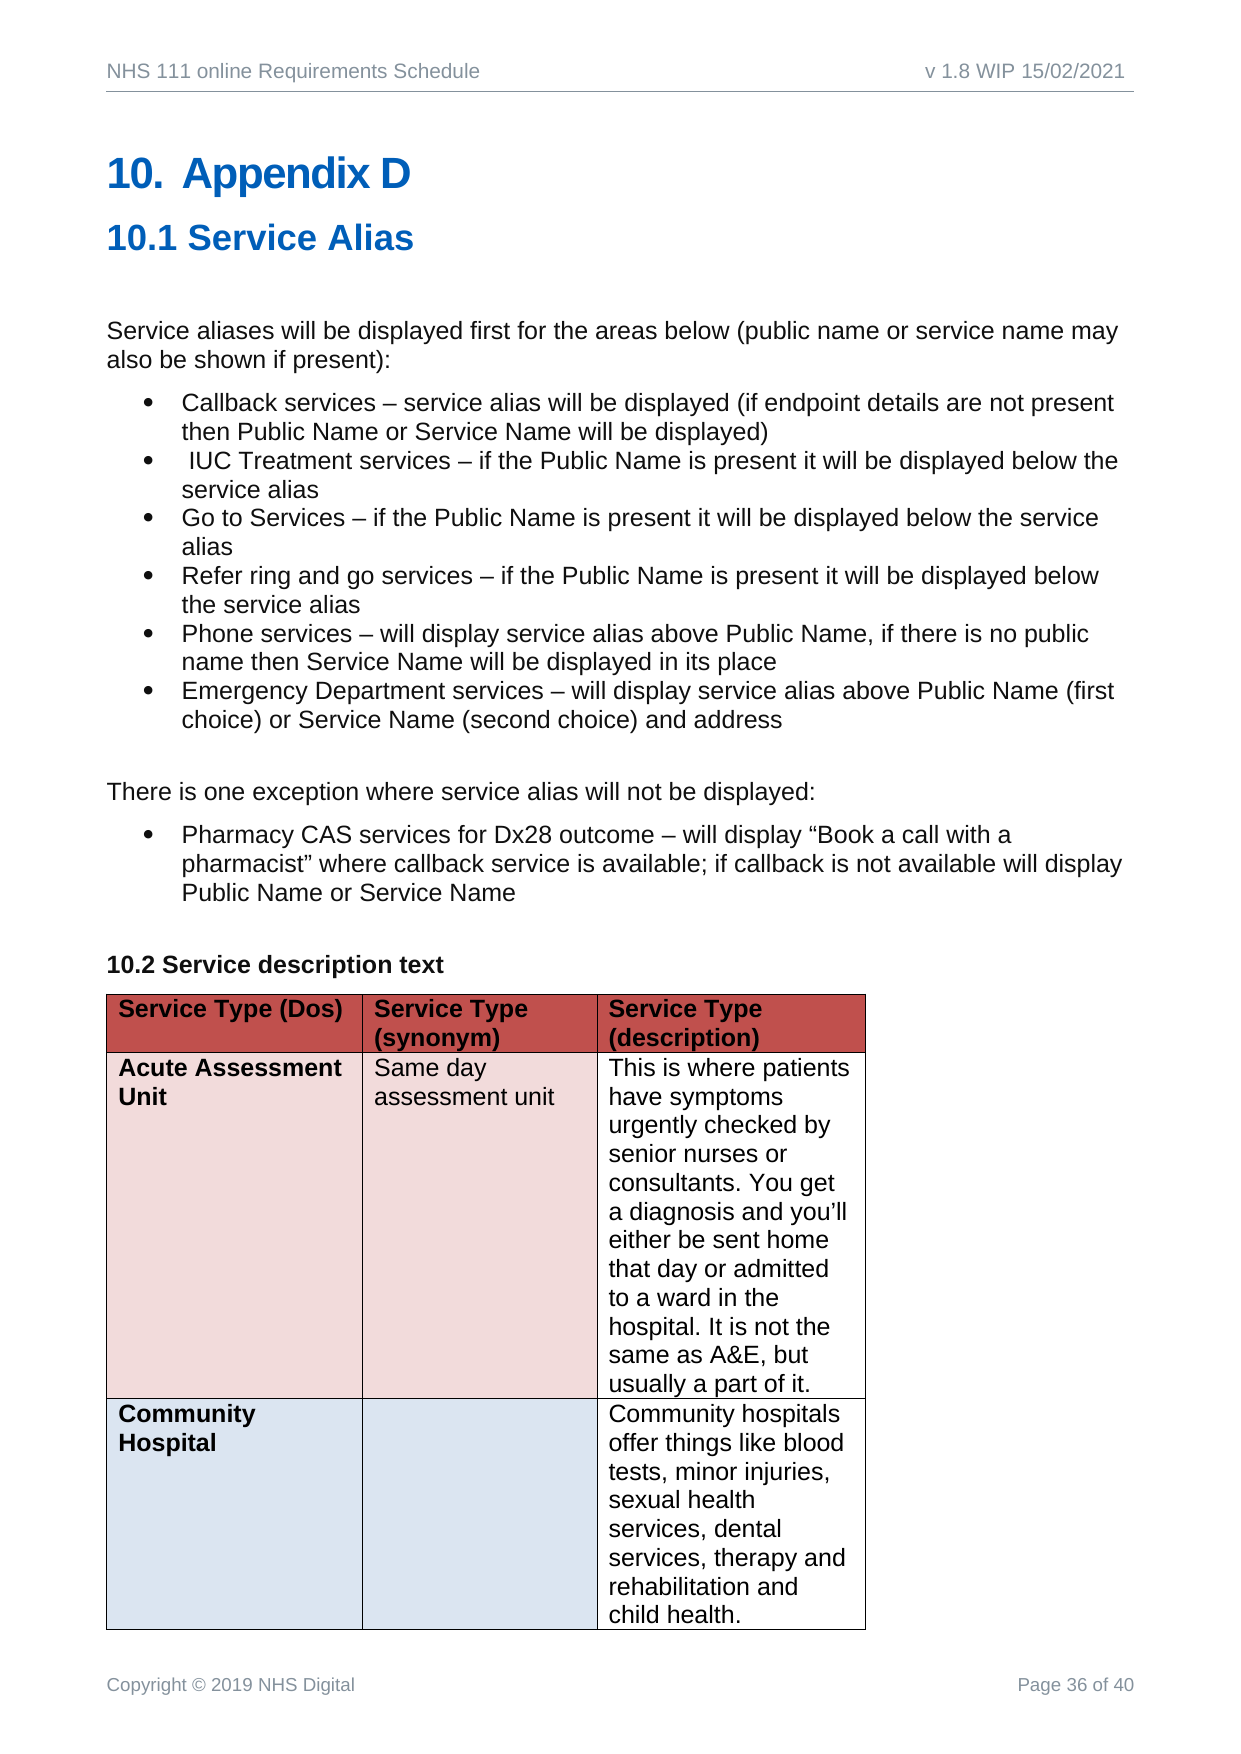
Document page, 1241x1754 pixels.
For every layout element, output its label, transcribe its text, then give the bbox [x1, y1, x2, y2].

list Pharmacy CAS services for Dx28 outcome – will display “Book a call with a pharmacist” where callback service is available; if callback is not available will display Public Name or Service Name [144, 820, 1134, 907]
list Emergency Department services – will display service alias above Public Name (first choice) or Service Name (second choice) and address [144, 676, 1134, 734]
list Phone services – will display service alias above Public Name, if there is no public name then Service Name will be displayed in its place [144, 618, 1134, 676]
list Refer ring and go services – if the Public Name is present it will be displayed below the service alias [144, 561, 1134, 618]
text Service aliases will be displayed first for the areas below (public name or service name may also be shown if present): [106, 316, 1134, 373]
list Callback services – service alias will be displayed (if endpoint details are not present then Public Name or Service Name will be displayed) [144, 388, 1134, 446]
subtitle Appendix D [106, 147, 1134, 197]
table_header Service Type (description) [598, 995, 865, 1052]
table_header Service Type (synonym) [363, 995, 597, 1052]
table_cell Community Hospital [107, 1399, 362, 1629]
table_cell [363, 1399, 597, 1629]
list Go to Services – if the Public Name is present it will be displayed below the service alias [144, 503, 1134, 561]
table_header Service Type (Dos) [107, 995, 362, 1052]
table_cell Same day assessment unit [363, 1053, 597, 1398]
text 10.1 Service Alias [106, 216, 1134, 258]
text There is one exception where service alias will not be displayed: [106, 777, 1134, 806]
text 10.2 Service description text [106, 950, 1134, 979]
list IUC Treatment services – if the Public Name is present it will be displayed below the service alias [144, 446, 1134, 503]
table_cell Community hospitals offer things like blood tests, minor injuries, sexual health services, dental services, therapy and rehabilitation and child health. [598, 1399, 865, 1629]
table_cell Acute Assessment Unit [107, 1053, 362, 1398]
table_cell This is where patients have symptoms urgently checked by senior nurses or consultants. You get a diagnosis and you’ll either be sent home that day or admitted to a ward in the hospital. It is not the same as A&E, but usually a part of it. [598, 1053, 865, 1398]
